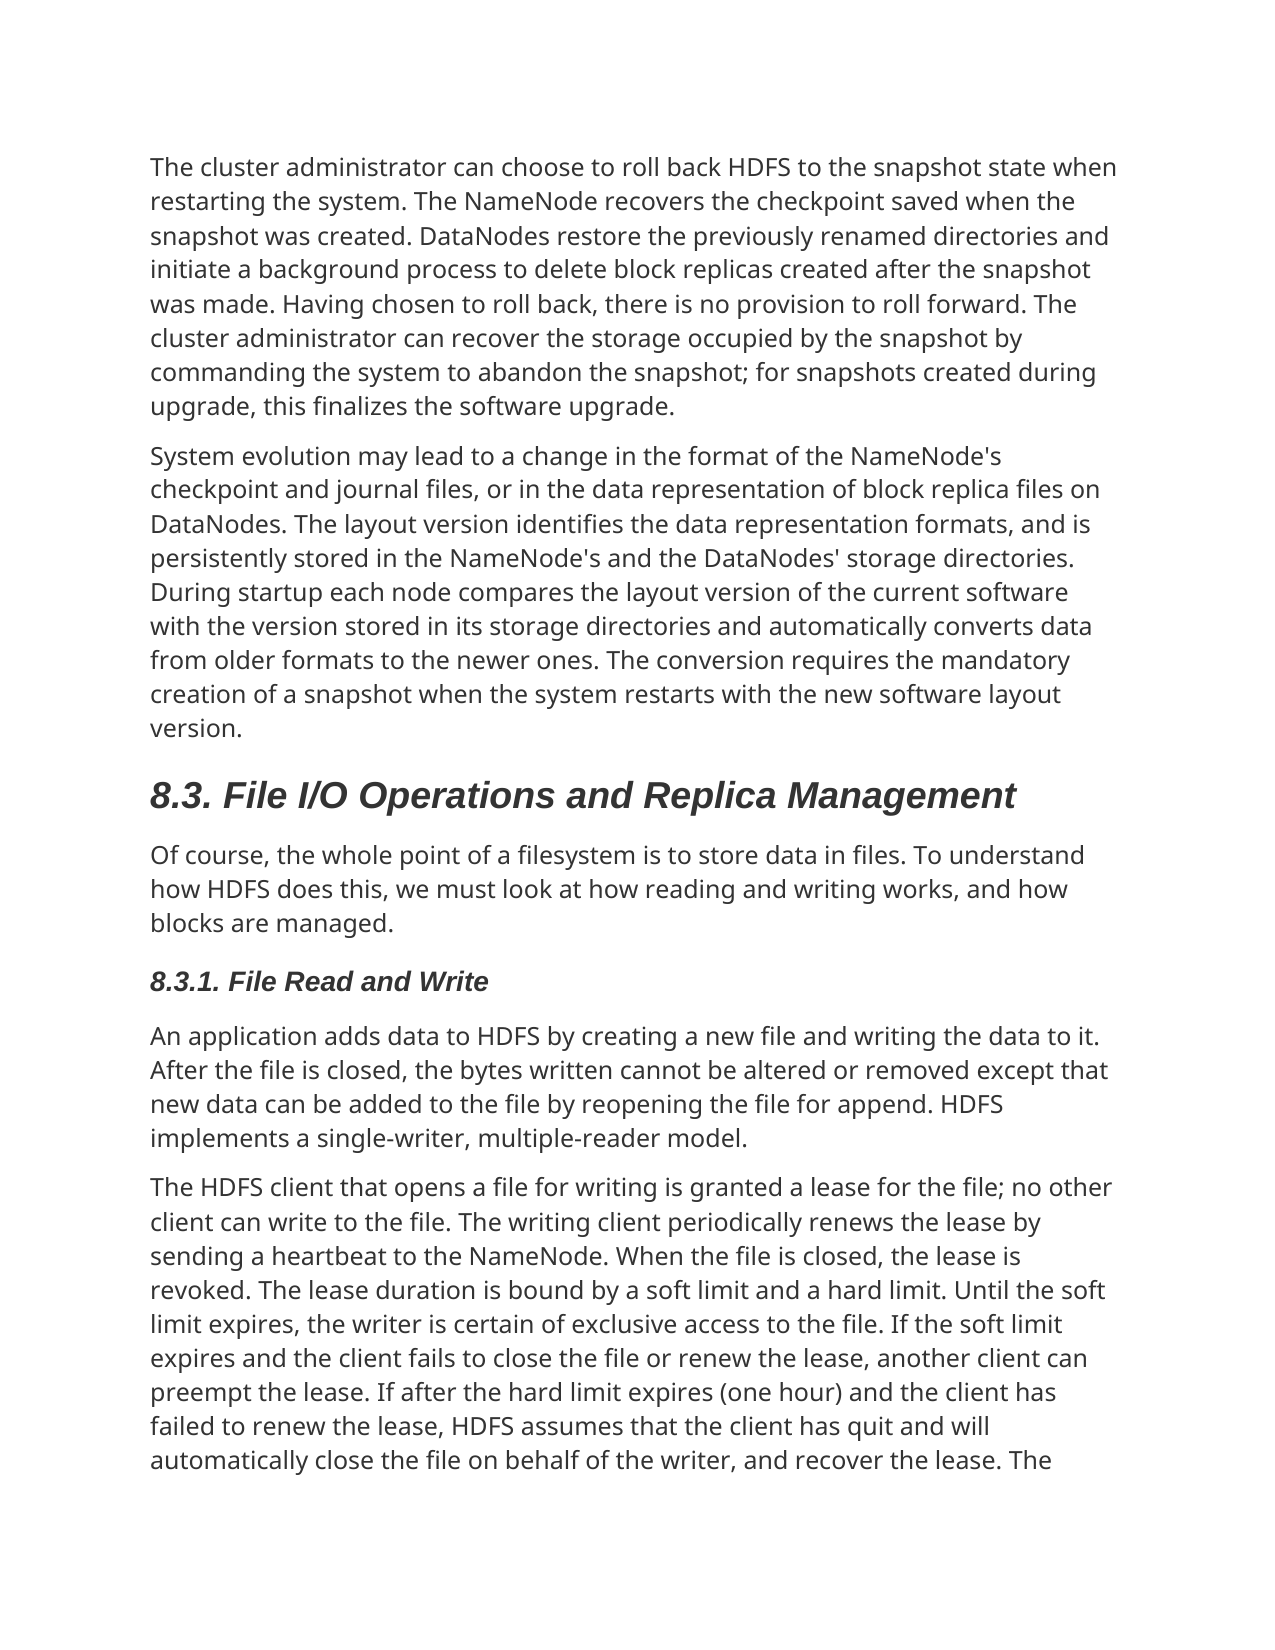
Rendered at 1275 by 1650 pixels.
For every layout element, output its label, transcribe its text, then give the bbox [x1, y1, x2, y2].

text The cluster administrator can choose to roll back HDFS to the snapshot state when restarting the system. The NameNode recovers the checkpoint saved when the snapshot was created. DataNodes restore the previously renamed directories and initiate a background process to delete block replicas created after the snapshot was made. Having chosen to roll back, there is no provision to roll forward. The cluster administrator can recover the storage occupied by the snapshot by commanding the system to abandon the snapshot; for snapshots created during upgrade, this finalizes the software upgrade. [150, 150, 1125, 422]
text 8.3.1. File Read and Write [150, 955, 1125, 997]
text 8.3. File I/O Operations and Replica Management [150, 760, 1125, 817]
text System evolution may lead to a change in the format of the NameNode's checkpoint and journal files, or in the data representation of block replica files on DataNodes. The layout version identifies the data representation formats, and is persistently stored in the NameNode's and the DataNodes' storage directories. During startup each node compares the layout version of the current software with the version stored in its storage directories and automatically converts data from older formats to the newer ones. The conversion requires the mandatory creation of a snapshot when the system restarts with the new software layout version. [150, 438, 1125, 745]
text Of course, the whole point of a filesystem is to store data in files. To understand how HDFS does this, we must look at how reading and writing works, and how blocks are managed. [150, 837, 1125, 939]
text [150, 1170, 1125, 1477]
text An application adds data to HDFS by creating a new file and writing the data to it. After the file is closed, the bytes written cannot be altered or removed except that new data can be added to the file by reopening the file for append. HDFS implements a single-writer, multiple-reader model. [150, 1018, 1125, 1154]
